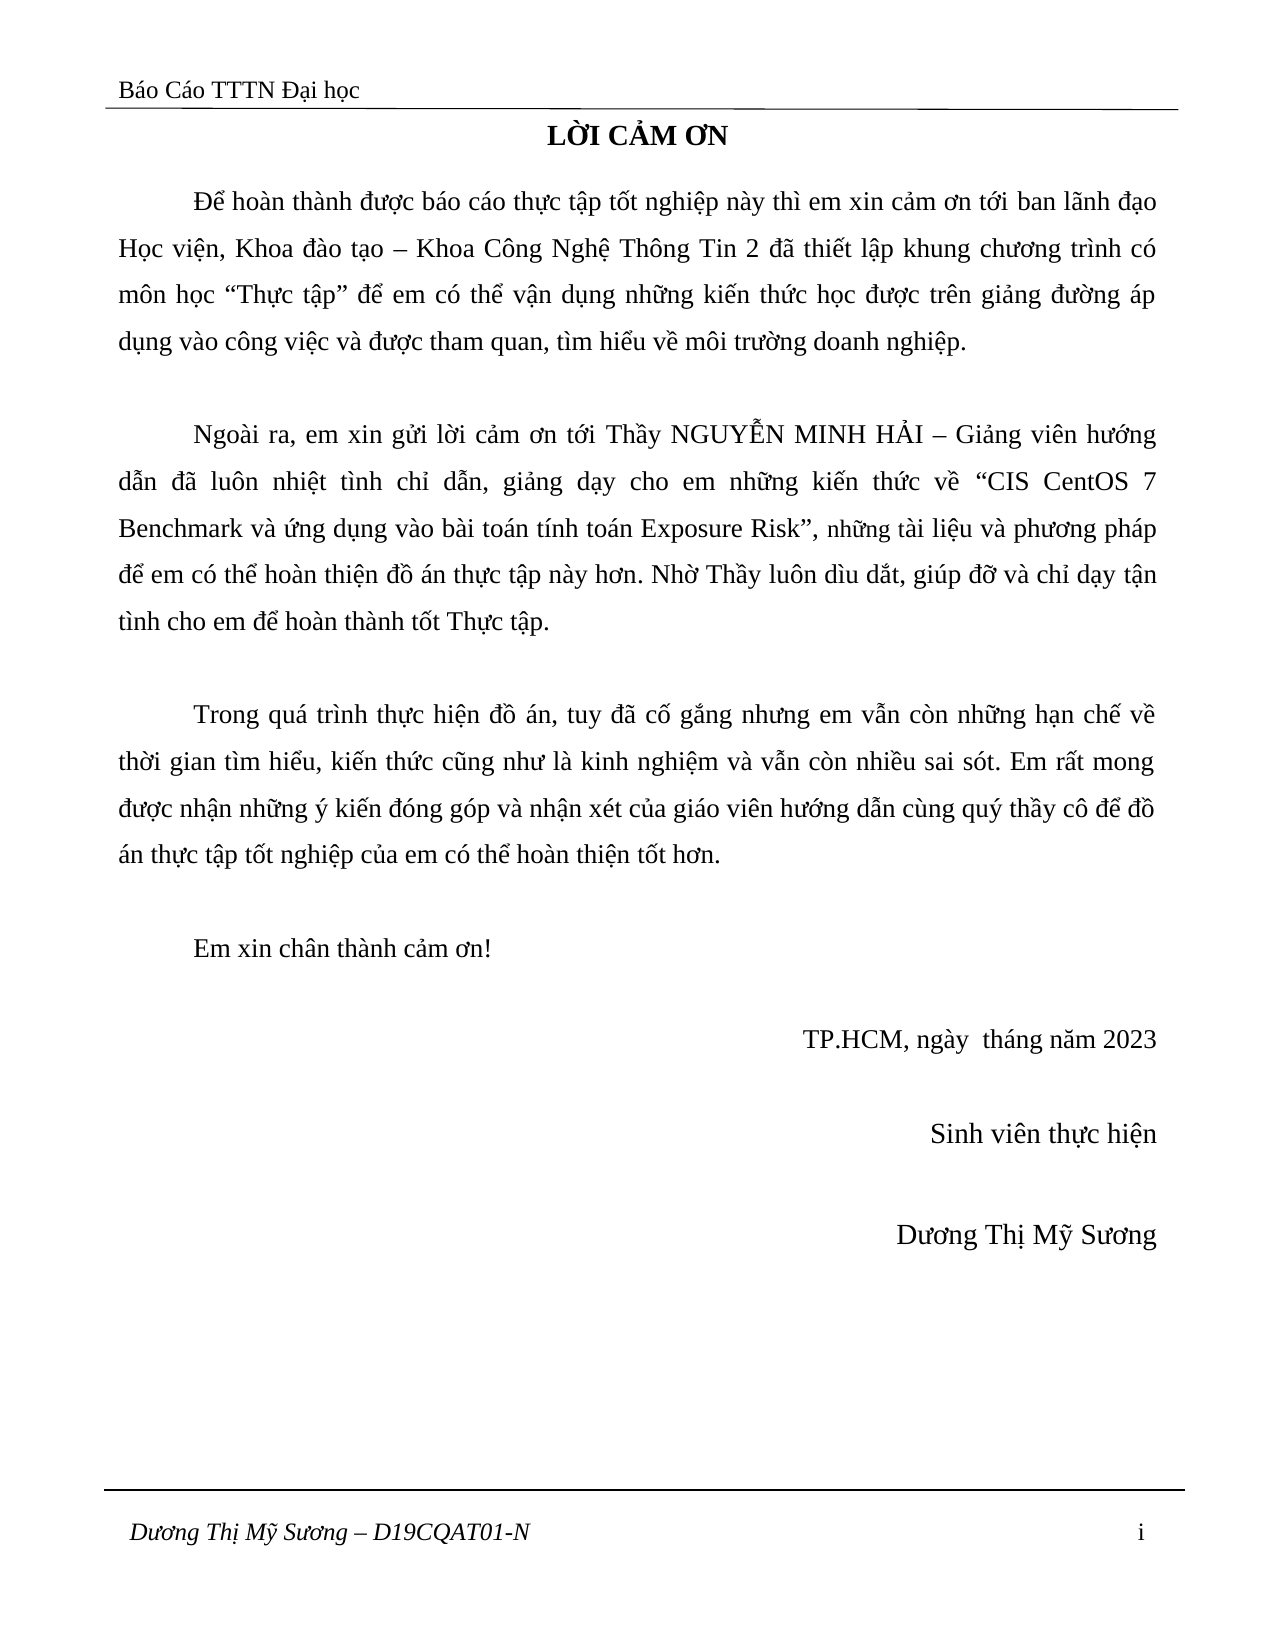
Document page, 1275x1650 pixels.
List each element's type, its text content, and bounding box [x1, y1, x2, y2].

text Ngoài ra, em xin gửi lời cảm ơn tới Thầy NGUYỄN MINH HẢI – Giảng viên hướng dẫn đã luôn nhiệt tình chỉ dẫn, giảng dạy cho em những kiến thức về “CIS CentOS 7 Benchmark và ứng dụng vào bài toán tính toán Exposure Risk”, những tài liệu và phương pháp để em có thể hoàn thiện đồ án thực tập này hơn. Nhờ Thầy luôn dìu dắt, giúp đỡ và chỉ dạy tận tình cho em để hoàn thành tốt Thực tập. [118, 418, 1157, 636]
text Sinh viên thực hiện [118, 1116, 1157, 1150]
text Trong quá trình thực hiện đồ án, tuy đã cố gắng nhưng em vẫn còn những hạn chế về thời gian tìm hiểu, kiến thức cũng như là kinh nghiệm và vẫn còn nhiều sai sót. Em rất mong được nhận những ý kiến đóng góp và nhận xét của giáo viên hướng dẫn cùng quý thầy cô để đồ án thực tập tốt nghiệp của em có thể hoàn thiện tốt hơn. [118, 698, 1157, 870]
text LỜI CẢM ƠN [118, 118, 1157, 152]
text Em xin chân thành cảm ơn! [118, 932, 1157, 963]
text TP.HCM, ngày tháng năm 2023 [118, 1023, 1157, 1054]
text Để hoàn thành được báo cáo thực tập tốt nghiệp này thì em xin cảm ơn tới ban lãnh đạo Học viện, Khoa đào tạo – Khoa Công Nghệ Thông Tin 2 đã thiết lập khung chương trình có môn học “Thực tập” để em có thể vận dụng những kiến thức học được trên giảng đường áp dụng vào công việc và được tham quan, tìm hiểu về môi trường doanh nghiệp. [118, 185, 1157, 356]
text Dương Thị Mỹ Sương [118, 1217, 1157, 1250]
